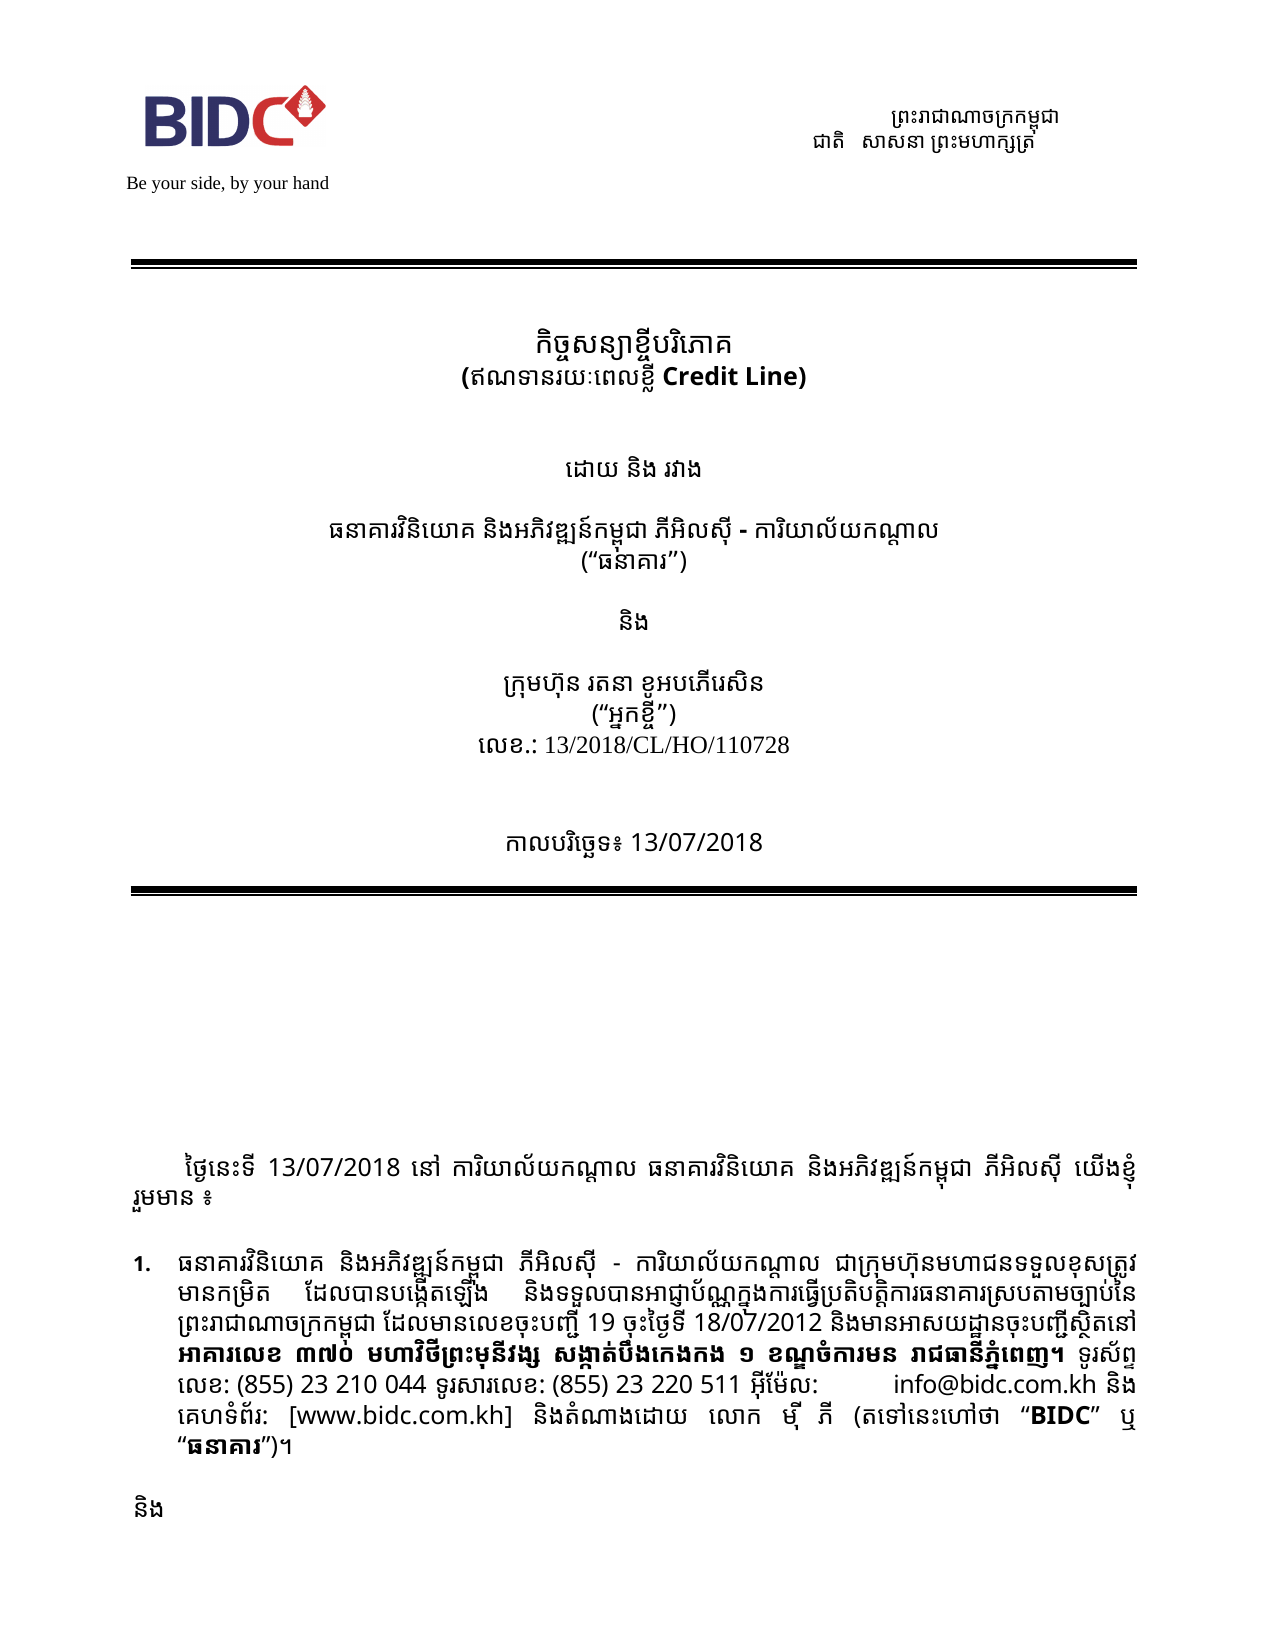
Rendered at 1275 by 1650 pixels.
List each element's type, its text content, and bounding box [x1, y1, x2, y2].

table_header កិច្ចសន្យាខ្ចីបរិភោគ (ឥណទានរយៈពេលខ្លី Credit Line) ដោយ និង រវាង ធនាគារវិនិយោគ និងអភិវឌ្ឍន៍កម្ពុជា ភីអិលស៊ី - ការិយាល័យកណ្ដាល (“ធនាគារ”) និង ក្រុមហ៊ុន រតនា ខូអបភើរេសិន (“អ្នកខ្ចី”) លេខ.: 13/2018/CL/HO/110728 កាលបរិច្ឆេទ៖ 13/07/2018 [131, 269, 1137, 886]
text ជាតិ សាសនា ព្រះមហាក្សត្រ [133, 128, 1137, 180]
title ព្រះរាជាណាចក្រកម្ពុជា [634, 103, 1137, 128]
list ធនាគារវិនិយោគ និងអភិវឌ្ឍន៍កម្ពុជា ភីអិលស៊ី - ការិយាល័យកណ្ដាល ជាក្រុមហ៊ុនមហាជនទទួលខុសត្រូវមានកម្រិត ដែលបានបង្កើតឡើង និងទទួលបានអាជ្ញាប័ណ្ណក្នុង​ការធ្វើប្រតិបត្ដិការធនាគារស្របតាមច្បាប់នៃព្រះរាជាណាចក្រកម្ពុជា ដែលមានលេខចុះបញ្ជី 19 ចុះថ្ងៃទី 18/07/2012 និងមានអាសយដ្ឋានចុះបញ្ជីស្ថិតនៅ អាគារលេខ ៣៧០ មហាវិថីព្រះមុនីវង្ស សង្កាត់បឹងកេងកង ១ ខណ្ឌចំការមន រាជធានីភ្នំពេញ។ ទូរស័ព្ទលេខ: (855) 23 210 044 ទូរសារលេខ: (855) 23 220 511 អ៊ីម៉ែល: info@bidc.com.kh និងគេហទំព័រ: [www.bidc.com.kh] និងតំណាងដោយ លោក ម៉ី ភី (តទៅនេះហៅថា “BIDC” ឬ “ធនាគារ”)។ [133, 1247, 1137, 1462]
text ថ្ងៃនេះទី 13/07/2018 នៅ ការិយាល័យកណ្ដាល ធនាគារវិនិយោគ និងអភិវឌ្ឍន៍កម្ពុជា ភីអិលស៊ី យើងខ្ញុំរួមមាន​ ៖ [133, 1152, 1137, 1213]
text និង [133, 1493, 1137, 1523]
